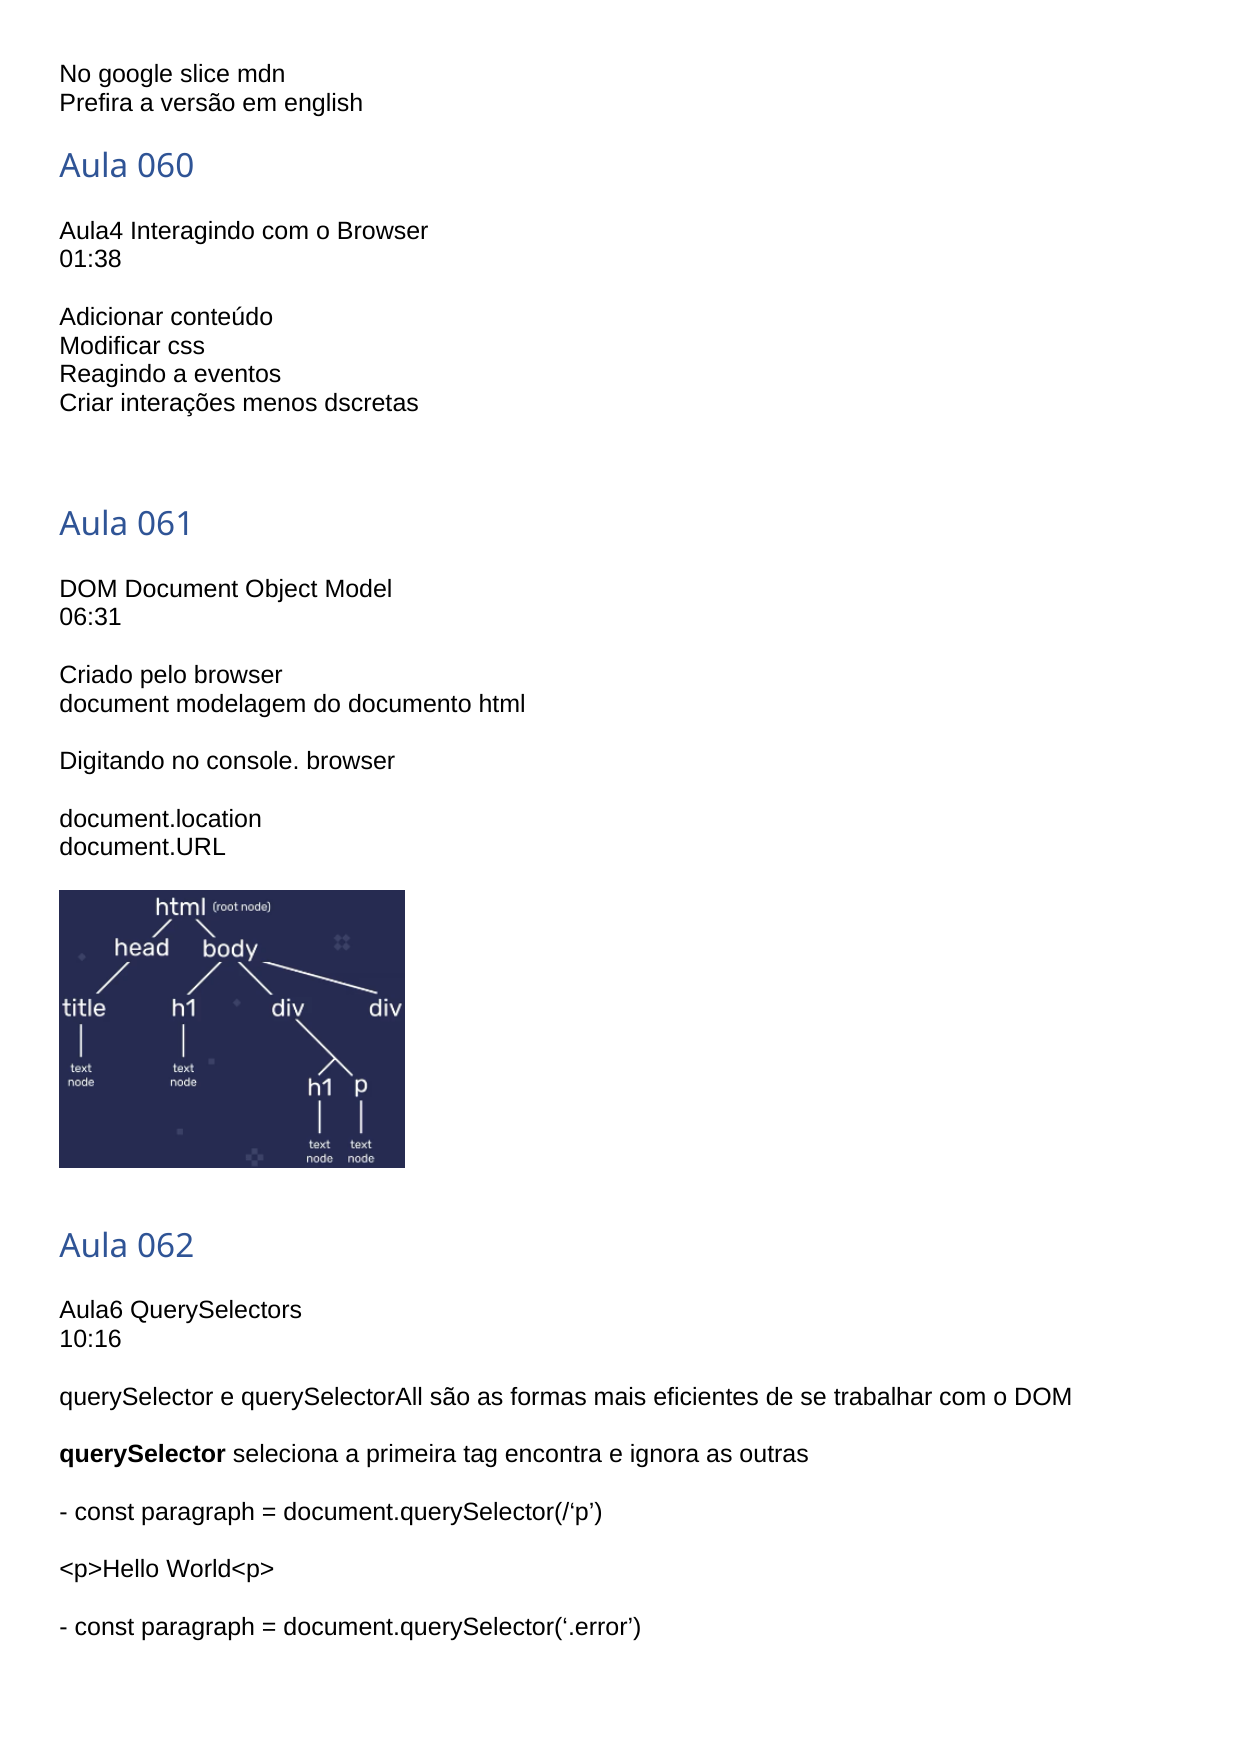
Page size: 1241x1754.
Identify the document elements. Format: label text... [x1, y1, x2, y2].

subtitle Aula 062 [59, 1221, 1181, 1267]
text 10:16 [59, 1324, 1181, 1353]
text document modelagem do documento html [59, 689, 1181, 717]
text Reagindo a eventos [59, 359, 1181, 388]
text - const paragraph = document.querySelector(/‘p’) [59, 1497, 1181, 1526]
text Criar interações menos dscretas [59, 388, 1181, 417]
text 01:38 [59, 244, 1181, 273]
text document.URL [59, 832, 1181, 861]
text Digitando no console. browser [59, 746, 1181, 775]
text querySelector seleciona a primeira tag encontra e ignora as outras [59, 1439, 1181, 1468]
picture [59, 890, 405, 1168]
subtitle Aula 061 [59, 499, 1181, 545]
text document.location [59, 804, 1181, 832]
text Prefira a versão em english [59, 88, 1181, 117]
text querySelector e querySelectorAll são as formas mais eficientes de se trabalhar com o DOM [59, 1382, 1181, 1411]
text DOM Document Object Model [59, 574, 1181, 602]
text Adicionar conteúdo [59, 302, 1181, 331]
text No google slice mdn [59, 59, 1181, 88]
text Aula6 QuerySelectors [59, 1296, 1181, 1324]
text - const paragraph = document.querySelector(‘.error’) [59, 1612, 1181, 1641]
text Criado pelo browser [59, 660, 1181, 689]
text Aula4 Interagindo com o Browser [59, 216, 1181, 244]
text 06:31 [59, 602, 1181, 631]
text Modificar css [59, 331, 1181, 359]
subtitle Aula 060 [59, 142, 1181, 187]
text <p>Hello World<p> [59, 1554, 1181, 1583]
